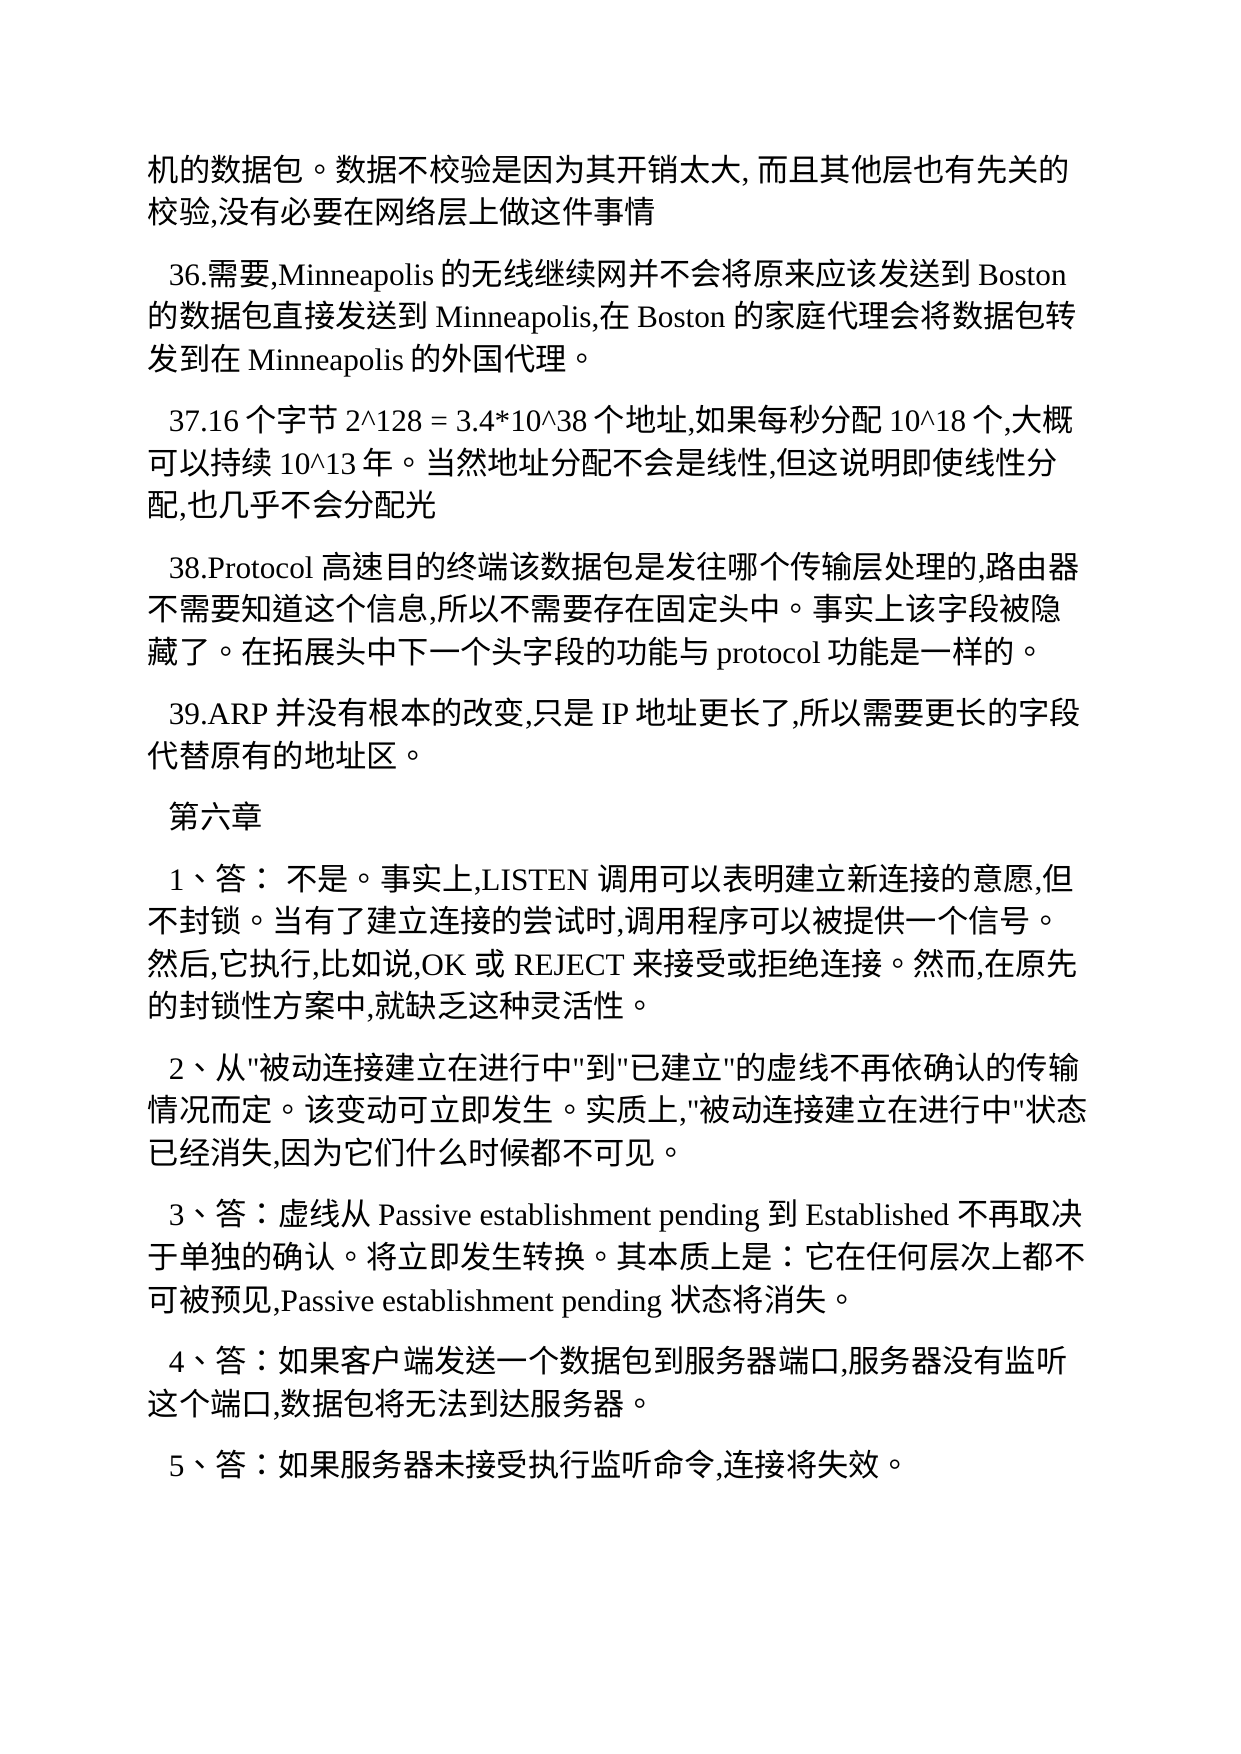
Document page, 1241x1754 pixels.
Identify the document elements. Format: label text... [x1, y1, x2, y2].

text 1、答： 不是。事实上,LISTEN 调用可以表明建立新连接的意愿,但不封锁。当有了建立连接的尝试时,调用程序可以被提供一个信号。然后,它执行,比如说,OK 或 REJECT 来接受或拒绝连接。然而,在原先的封锁性方案中,就缺乏这种灵活性。 [148, 857, 1092, 1027]
text 3、答：虚线从Passive establishment pending 到Established 不再取决于单独的确认。将立即发生转换。其本质上是：它在任何层次上都不可被预见,Passive establishment pending 状态将消失。 [148, 1192, 1092, 1320]
text 38.Protocol 高速目的终端该数据包是发往哪个传输层处理的,路由器不需要知道这个信息,所以不需要存在固定头中。事实上该字段被隐藏了。在拓展头中下一个头字段的功能与protocol功能是一样的。 [148, 545, 1092, 673]
text 36.需要,Minneapolis的无线继续网并不会将原来应该发送到Boston的数据包直接发送到Minneapolis,在Boston 的家庭代理会将数据包转发到在Minneapolis的外国代理。 [148, 252, 1092, 379]
text 2、从"被动连接建立在进行中"到"已建立"的虚线不再依确认的传输情况而定。该变动可立即发生。实质上,"被动连接建立在进行中"状态已经消失,因为它们什么时候都不可见。 [148, 1046, 1092, 1174]
text 5、答：如果服务器未接受执行监听命令,连接将失效。 [148, 1443, 1092, 1486]
text 第六章 [148, 795, 1092, 838]
text 4、答：如果客户端发送一个数据包到服务器端口,服务器没有监听这个端口,数据包将无法到达服务器。 [148, 1339, 1092, 1424]
text 37.16个字节2^128 = 3.4*10^38个地址,如果每秒分配10^18个,大概可以持续10^13年。当然地址分配不会是线性,但这说明即使线性分配,也几乎不会分配光 [148, 398, 1092, 526]
text 39.ARP并没有根本的改变,只是IP地址更长了,所以需要更长的字段代替原有的地址区。 [148, 691, 1092, 777]
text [148, 148, 1092, 233]
